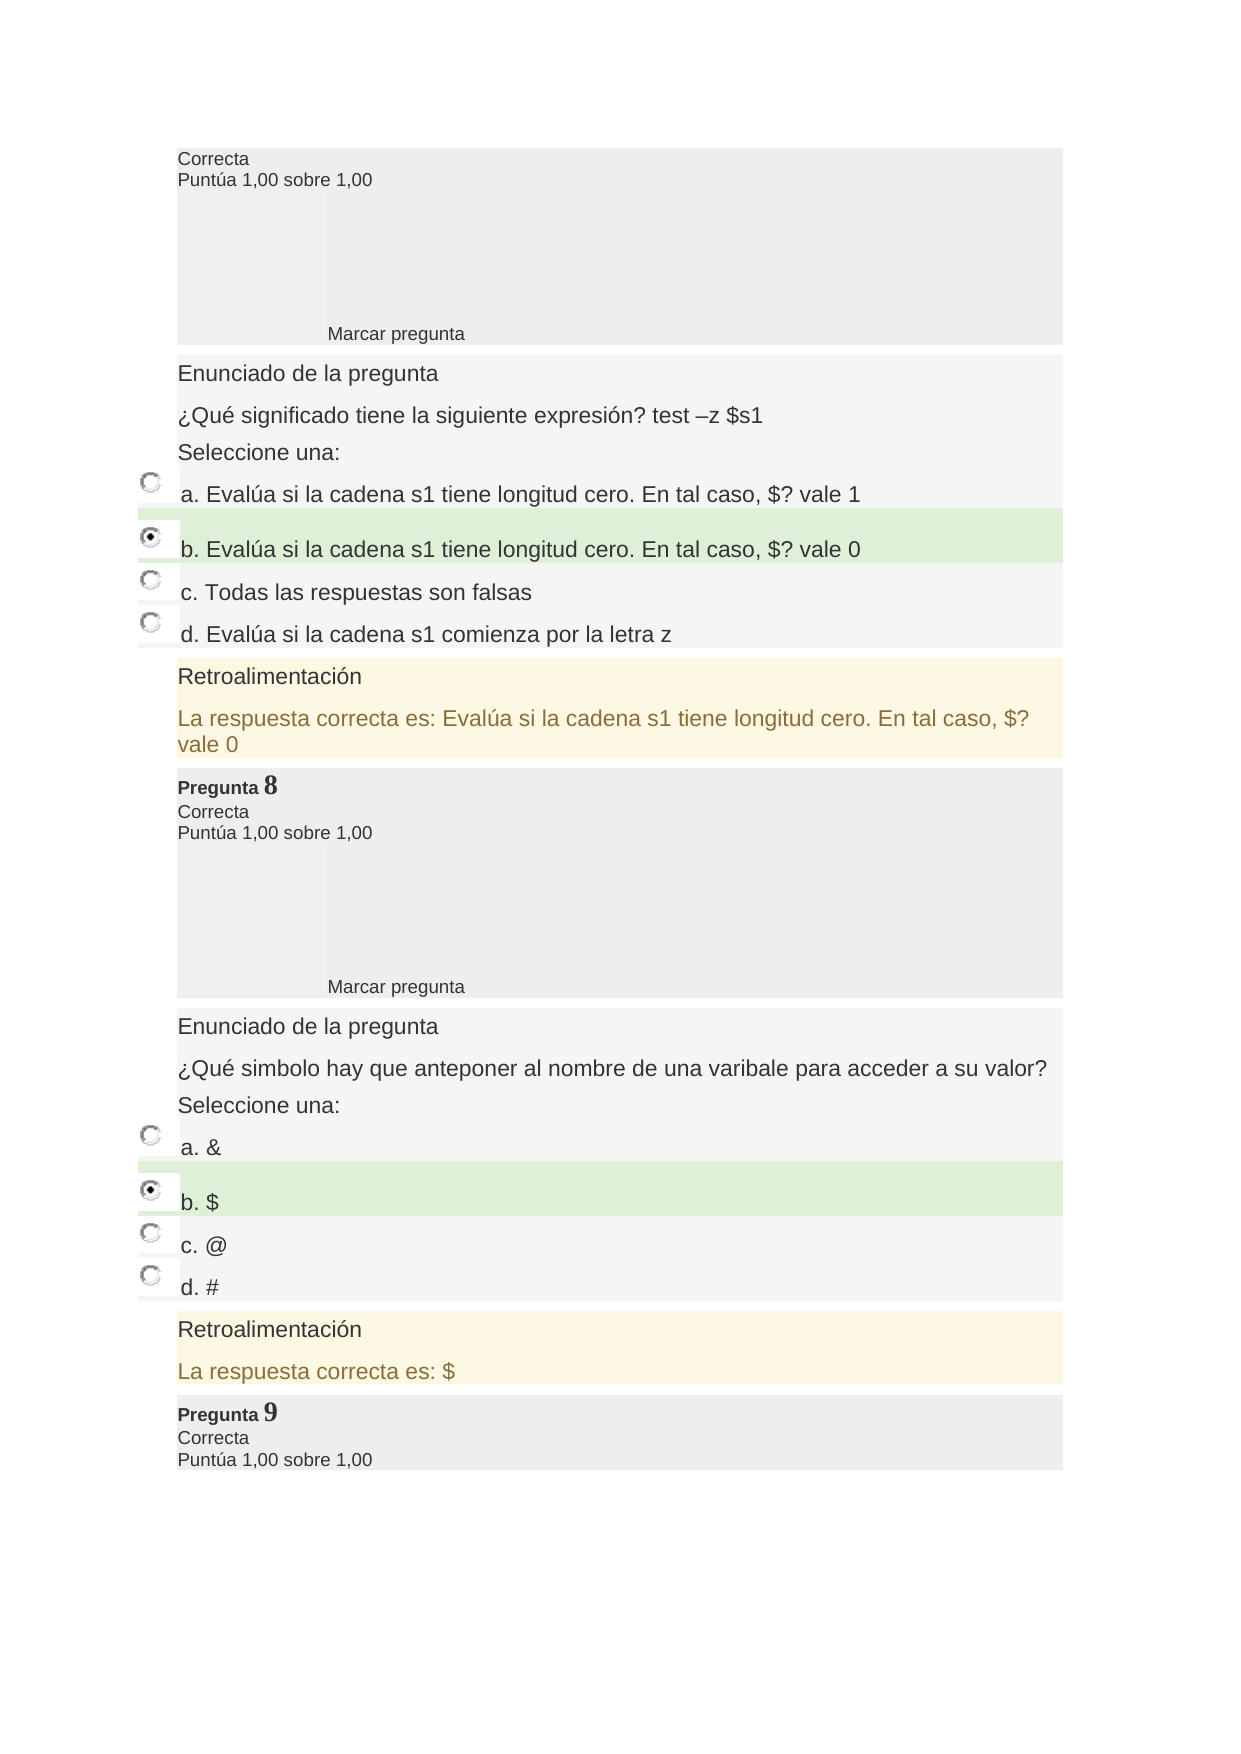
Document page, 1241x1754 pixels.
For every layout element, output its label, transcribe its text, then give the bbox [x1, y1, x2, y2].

text Enunciado de la pregunta [177, 1008, 1063, 1039]
text Seleccione una: [177, 1092, 1063, 1118]
text Retroalimentación [177, 658, 1063, 689]
text Marcar pregunta [177, 191, 1063, 345]
text a. Evalúa si la cadena s1 tiene longitud cero. En tal caso, $? vale 1 [138, 465, 1063, 508]
text Correcta [177, 1427, 1063, 1449]
text ¿Qué significado tiene la siguiente expresión? test –z $s1 [177, 402, 1063, 428]
text Pregunta 9 [177, 1395, 1063, 1427]
text Correcta [177, 148, 1063, 169]
text Puntúa 1,00 sobre 1,00 [177, 169, 1063, 191]
text ¿Qué simbolo hay que anteponer al nombre de una varibale para acceder a su valor? [177, 1055, 1063, 1081]
text c. Todas las respuestas son falsas [138, 563, 1063, 605]
text Seleccione una: [177, 439, 1063, 465]
text Marcar pregunta [177, 844, 1063, 998]
text Puntúa 1,00 sobre 1,00 [177, 822, 1063, 844]
text d. Evalúa si la cadena s1 comienza por la letra z [138, 605, 1063, 648]
text La respuesta correcta es: $ [177, 1358, 1063, 1384]
text c. @ [138, 1216, 1063, 1258]
text Pregunta 8 [177, 768, 1063, 801]
text a. & [138, 1118, 1063, 1161]
text Puntúa 1,00 sobre 1,00 [177, 1449, 1063, 1470]
text Enunciado de la pregunta [177, 355, 1063, 386]
text b. Evalúa si la cadena s1 tiene longitud cero. En tal caso, $? vale 0 [138, 508, 1063, 563]
text d. # [138, 1258, 1063, 1301]
text Retroalimentación [177, 1311, 1063, 1342]
text La respuesta correcta es: Evalúa si la cadena s1 tiene longitud cero. En tal caso, $? vale 0 [177, 705, 1063, 758]
text Correcta [177, 801, 1063, 822]
text b. $ [138, 1161, 1063, 1216]
